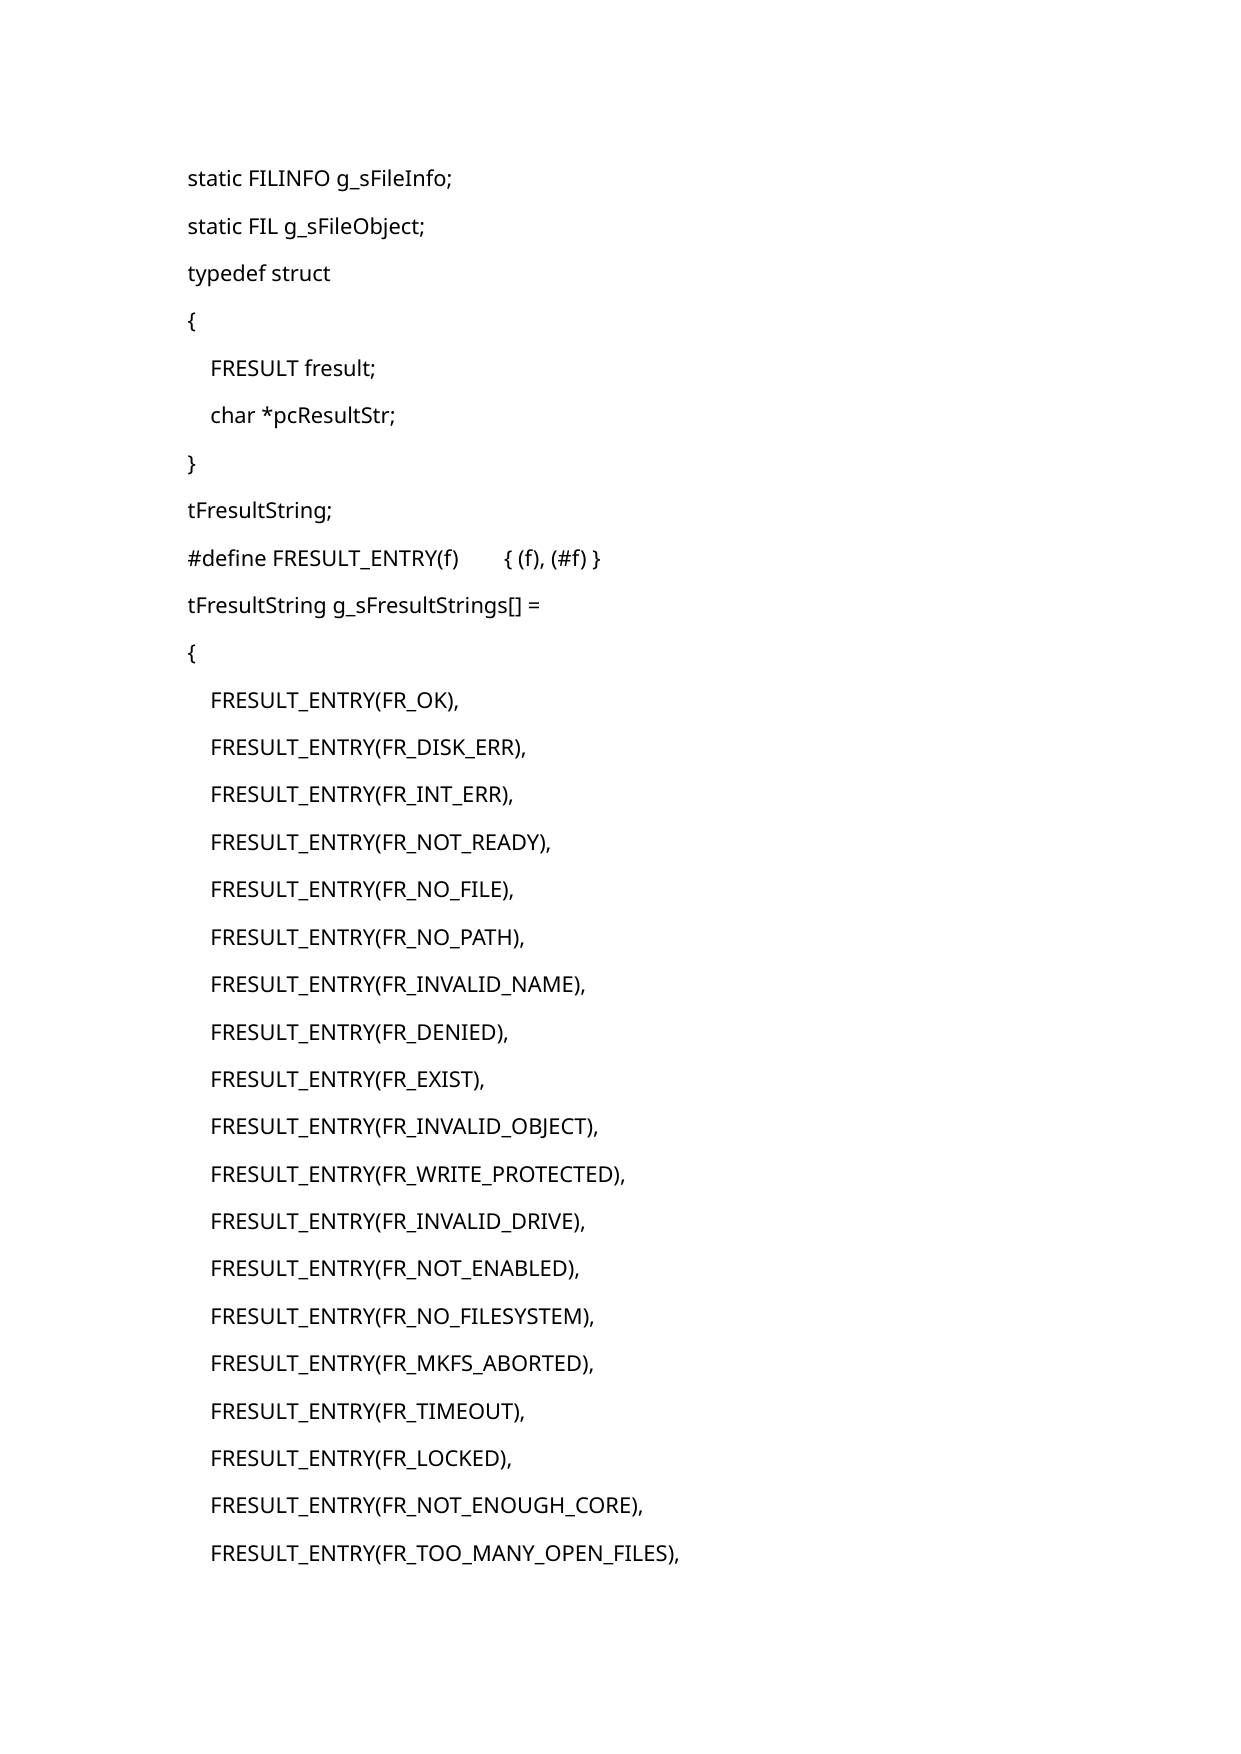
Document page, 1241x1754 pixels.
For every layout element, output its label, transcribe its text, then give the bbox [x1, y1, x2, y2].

text FRESULT_ENTRY(FR_OK), [187, 683, 1053, 716]
text FRESULT_ENTRY(FR_EXIST), [187, 1062, 1053, 1095]
text char *pcResultStr; [187, 399, 1053, 431]
text FRESULT_ENTRY(FR_DISK_ERR), [187, 731, 1053, 763]
text static FILINFO g_sFileInfo; [187, 162, 1053, 194]
text FRESULT_ENTRY(FR_TIMEOUT), [187, 1394, 1053, 1427]
text FRESULT_ENTRY(FR_NOT_READY), [187, 826, 1053, 858]
text FRESULT_ENTRY(FR_NOT_ENABLED), [187, 1252, 1053, 1284]
text FRESULT_ENTRY(FR_LOCKED), [187, 1442, 1053, 1474]
text FRESULT_ENTRY(FR_INVALID_NAME), [187, 968, 1053, 1000]
text FRESULT_ENTRY(FR_MKFS_ABORTED), [187, 1347, 1053, 1379]
text } [187, 446, 1053, 479]
text FRESULT_ENTRY(FR_INVALID_DRIVE), [187, 1205, 1053, 1237]
text FRESULT_ENTRY(FR_INT_ERR), [187, 778, 1053, 811]
text tFresultString g_sFresultStrings[] = [187, 588, 1053, 621]
text { [187, 304, 1053, 337]
text FRESULT fresult; [187, 352, 1053, 384]
text FRESULT_ENTRY(FR_INVALID_OBJECT), [187, 1110, 1053, 1142]
text FRESULT_ENTRY(FR_TOO_MANY_OPEN_FILES), [187, 1536, 1053, 1569]
text FRESULT_ENTRY(FR_NO_FILE), [187, 873, 1053, 905]
text tFresultString; [187, 494, 1053, 526]
text FRESULT_ENTRY(FR_NOT_ENOUGH_CORE), [187, 1489, 1053, 1522]
text FRESULT_ENTRY(FR_DENIED), [187, 1015, 1053, 1048]
text typedef struct [187, 257, 1053, 289]
text static FIL g_sFileObject; [187, 209, 1053, 242]
text FRESULT_ENTRY(FR_WRITE_PROTECTED), [187, 1157, 1053, 1190]
text #define FRESULT_ENTRY(f) { (f), (#f) } [187, 541, 1053, 574]
text { [187, 636, 1053, 668]
text FRESULT_ENTRY(FR_NO_PATH), [187, 920, 1053, 953]
text FRESULT_ENTRY(FR_NO_FILESYSTEM), [187, 1299, 1053, 1332]
